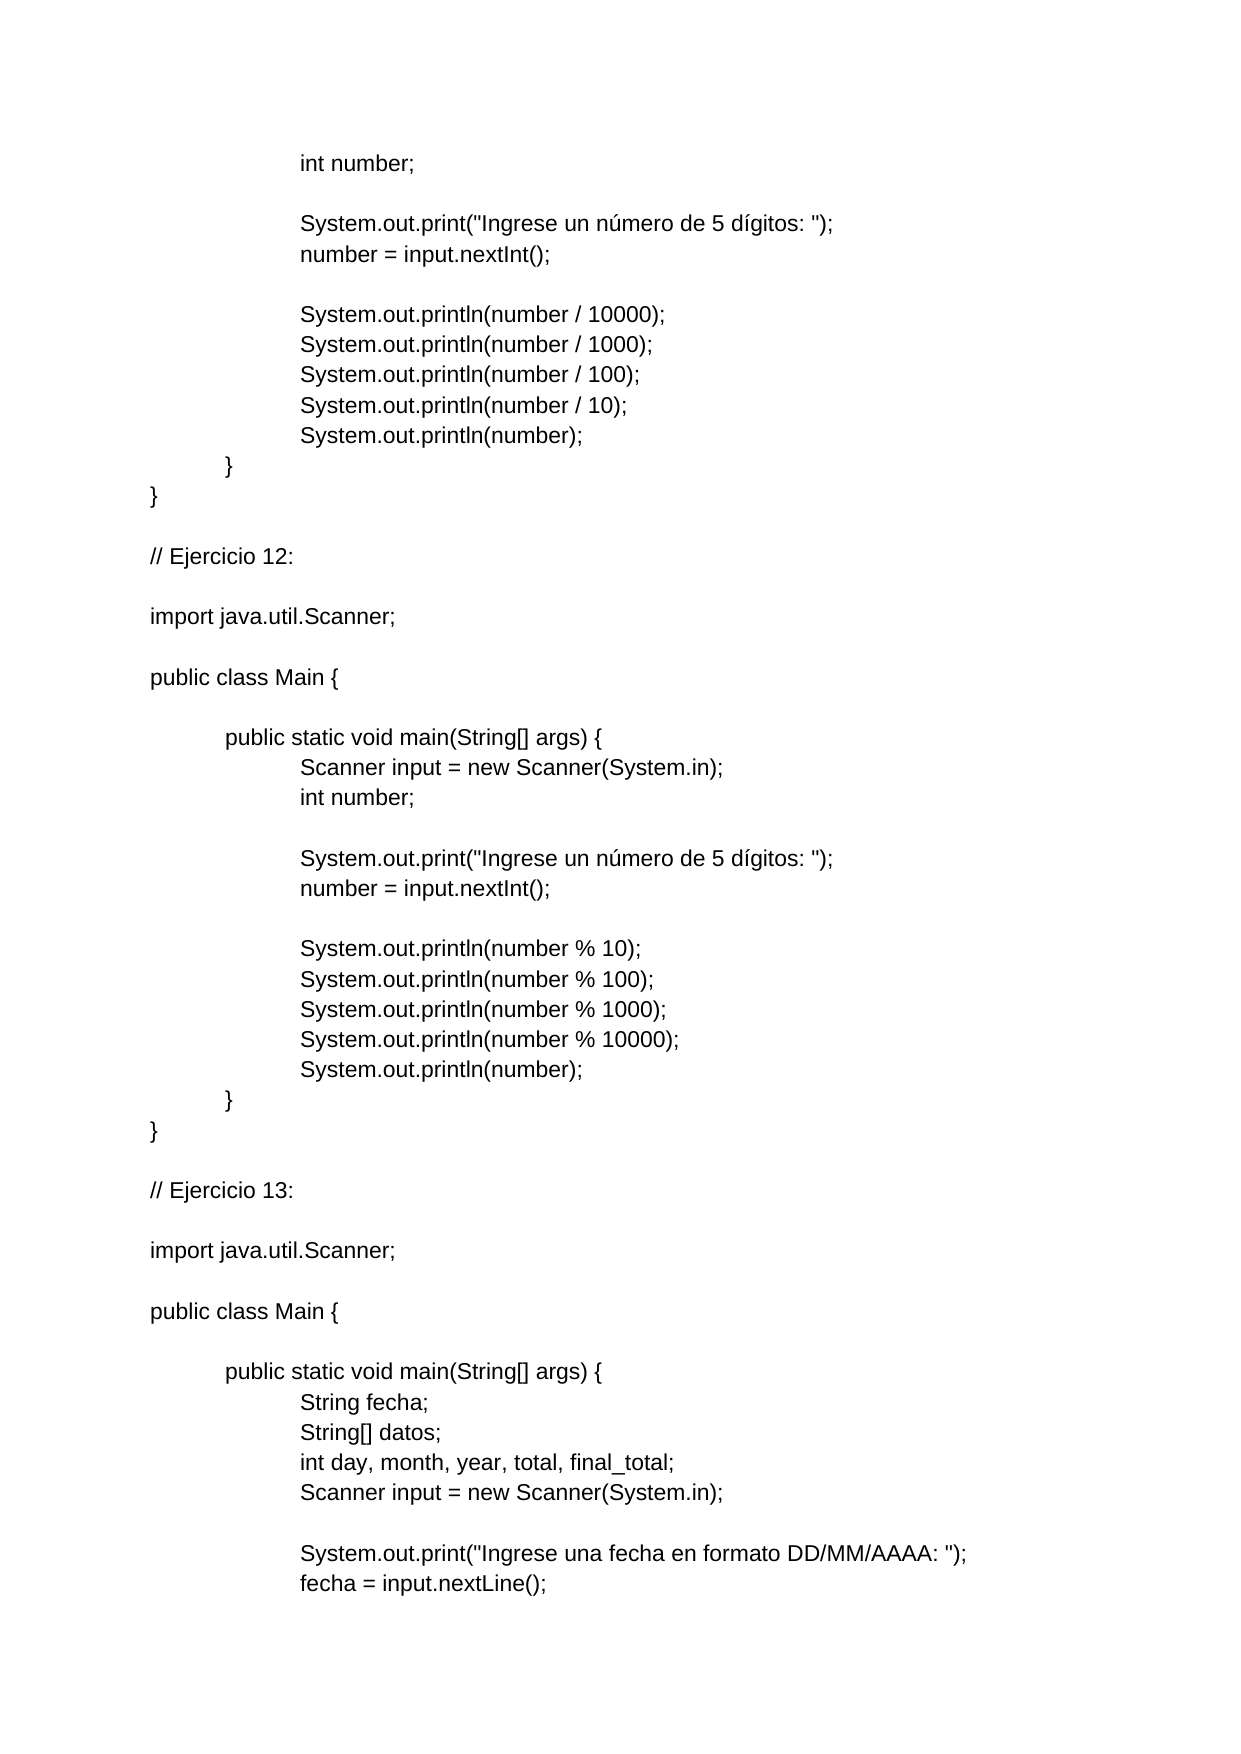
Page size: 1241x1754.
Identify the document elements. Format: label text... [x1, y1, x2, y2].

text System.out.println(number); [150, 422, 1090, 448]
text // Ejercicio 13: [150, 1177, 1090, 1203]
text public class Main { [150, 663, 1090, 690]
text System.out.println(number / 100); [150, 361, 1090, 388]
text System.out.println(number / 10000); [150, 301, 1090, 327]
text } [150, 452, 1090, 478]
text number = input.nextInt(); [150, 875, 1090, 901]
text fecha = input.nextLine(); [150, 1570, 1090, 1596]
text number = input.nextInt(); [150, 241, 1090, 267]
text import java.util.Scanner; [150, 1237, 1090, 1264]
text int number; [150, 150, 1090, 176]
text System.out.println(number % 10); [150, 935, 1090, 962]
text System.out.print("Ingrese una fecha en formato DD/MM/AAAA: "); [150, 1539, 1090, 1566]
text import java.util.Scanner; [150, 603, 1090, 629]
text } [150, 482, 1090, 509]
text System.out.println(number / 10); [150, 392, 1090, 418]
text Scanner input = new Scanner(System.in); [150, 1479, 1090, 1506]
text System.out.println(number); [150, 1056, 1090, 1083]
text public static void main(String[] args) { [150, 1358, 1090, 1385]
text Scanner input = new Scanner(System.in); [150, 754, 1090, 781]
text } [150, 1086, 1090, 1113]
text System.out.print("Ingrese un número de 5 dígitos: "); [150, 845, 1090, 871]
text } [150, 1117, 1090, 1143]
text public class Main { [150, 1298, 1090, 1324]
text System.out.print("Ingrese un número de 5 dígitos: "); [150, 210, 1090, 237]
text int day, month, year, total, final_total; [150, 1449, 1090, 1475]
text System.out.println(number % 10000); [150, 1026, 1090, 1052]
text public static void main(String[] args) { [150, 724, 1090, 750]
text String[] datos; [150, 1419, 1090, 1445]
text int number; [150, 784, 1090, 811]
text // Ejercicio 12: [150, 543, 1090, 569]
text System.out.println(number % 1000); [150, 996, 1090, 1022]
text System.out.println(number / 1000); [150, 331, 1090, 358]
text System.out.println(number % 100); [150, 966, 1090, 992]
text String fecha; [150, 1388, 1090, 1415]
